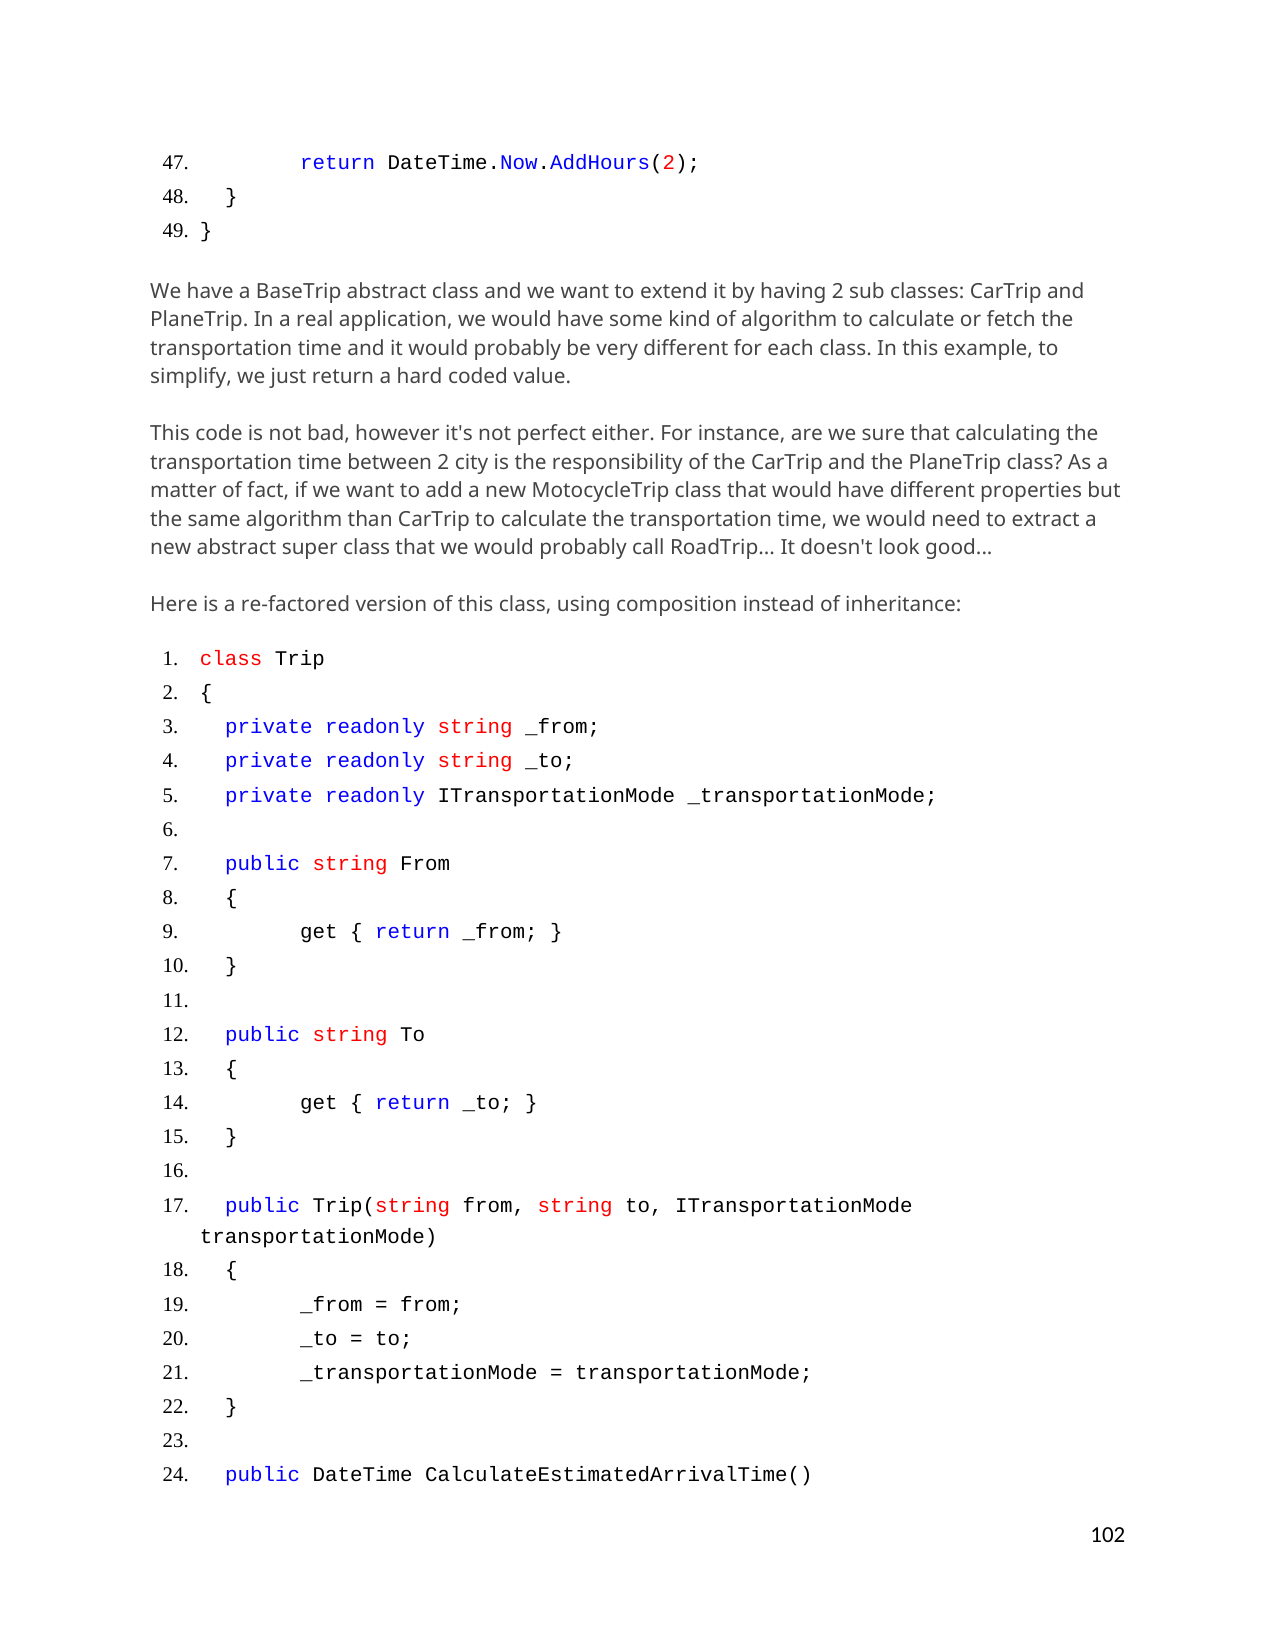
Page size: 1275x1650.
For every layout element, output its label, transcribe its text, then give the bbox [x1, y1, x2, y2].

list } [162, 953, 1125, 979]
list { [162, 885, 1125, 911]
text This code is not bad, however it's not perfect either. For instance, are we sure that calculating the transportation time between 2 city is the responsibility of the CarTrip and the PlaneTrip class? As a matter of fact, if we want to add a new MotocycleTrip class that would have different properties but the same algorithm than CarTrip to calculate the transportation time, we would need to extract a new abstract super class that we would probably call RoadTrip... It doesn't look good... [150, 390, 1125, 561]
list { [162, 680, 1125, 706]
list private readonly string _to; [162, 748, 1125, 774]
text Here is a re-factored version of this class, using composition instead of inheritance: [150, 589, 1125, 617]
list private readonly ITransportationMode _transportationMode; [162, 782, 1125, 808]
list _to = to; [162, 1326, 1125, 1351]
list _transportationMode = transportationMode; [162, 1360, 1125, 1386]
list get { return _from; } [162, 919, 1125, 945]
list return DateTime.Now.AddHours(2); [162, 150, 1125, 176]
list get { return _to; } [162, 1090, 1125, 1116]
list _from = from; [162, 1291, 1125, 1317]
list } [162, 184, 1125, 210]
list public DateTime CalculateEstimatedArrivalTime() [162, 1462, 1125, 1488]
list { [162, 1257, 1125, 1283]
list private readonly string _from; [162, 714, 1125, 740]
list { [162, 1056, 1125, 1082]
text We have a BaseTrip abstract class and we want to extend it by having 2 sub classes: CarTrip and PlaneTrip. In a real application, we would have some kind of algorithm to calculate or fetch the transportation time and it would probably be very different for each class. In this example, to simplify, we just return a hard coded value. [150, 276, 1125, 390]
list public Trip(string from, string to, ITransportationMode transportationMode) [162, 1192, 1125, 1249]
list } [162, 1124, 1125, 1150]
list public string From [162, 851, 1125, 877]
list } [162, 1394, 1125, 1420]
list class Trip [162, 646, 1125, 672]
list public string To [162, 1022, 1125, 1047]
list } [162, 218, 1125, 244]
